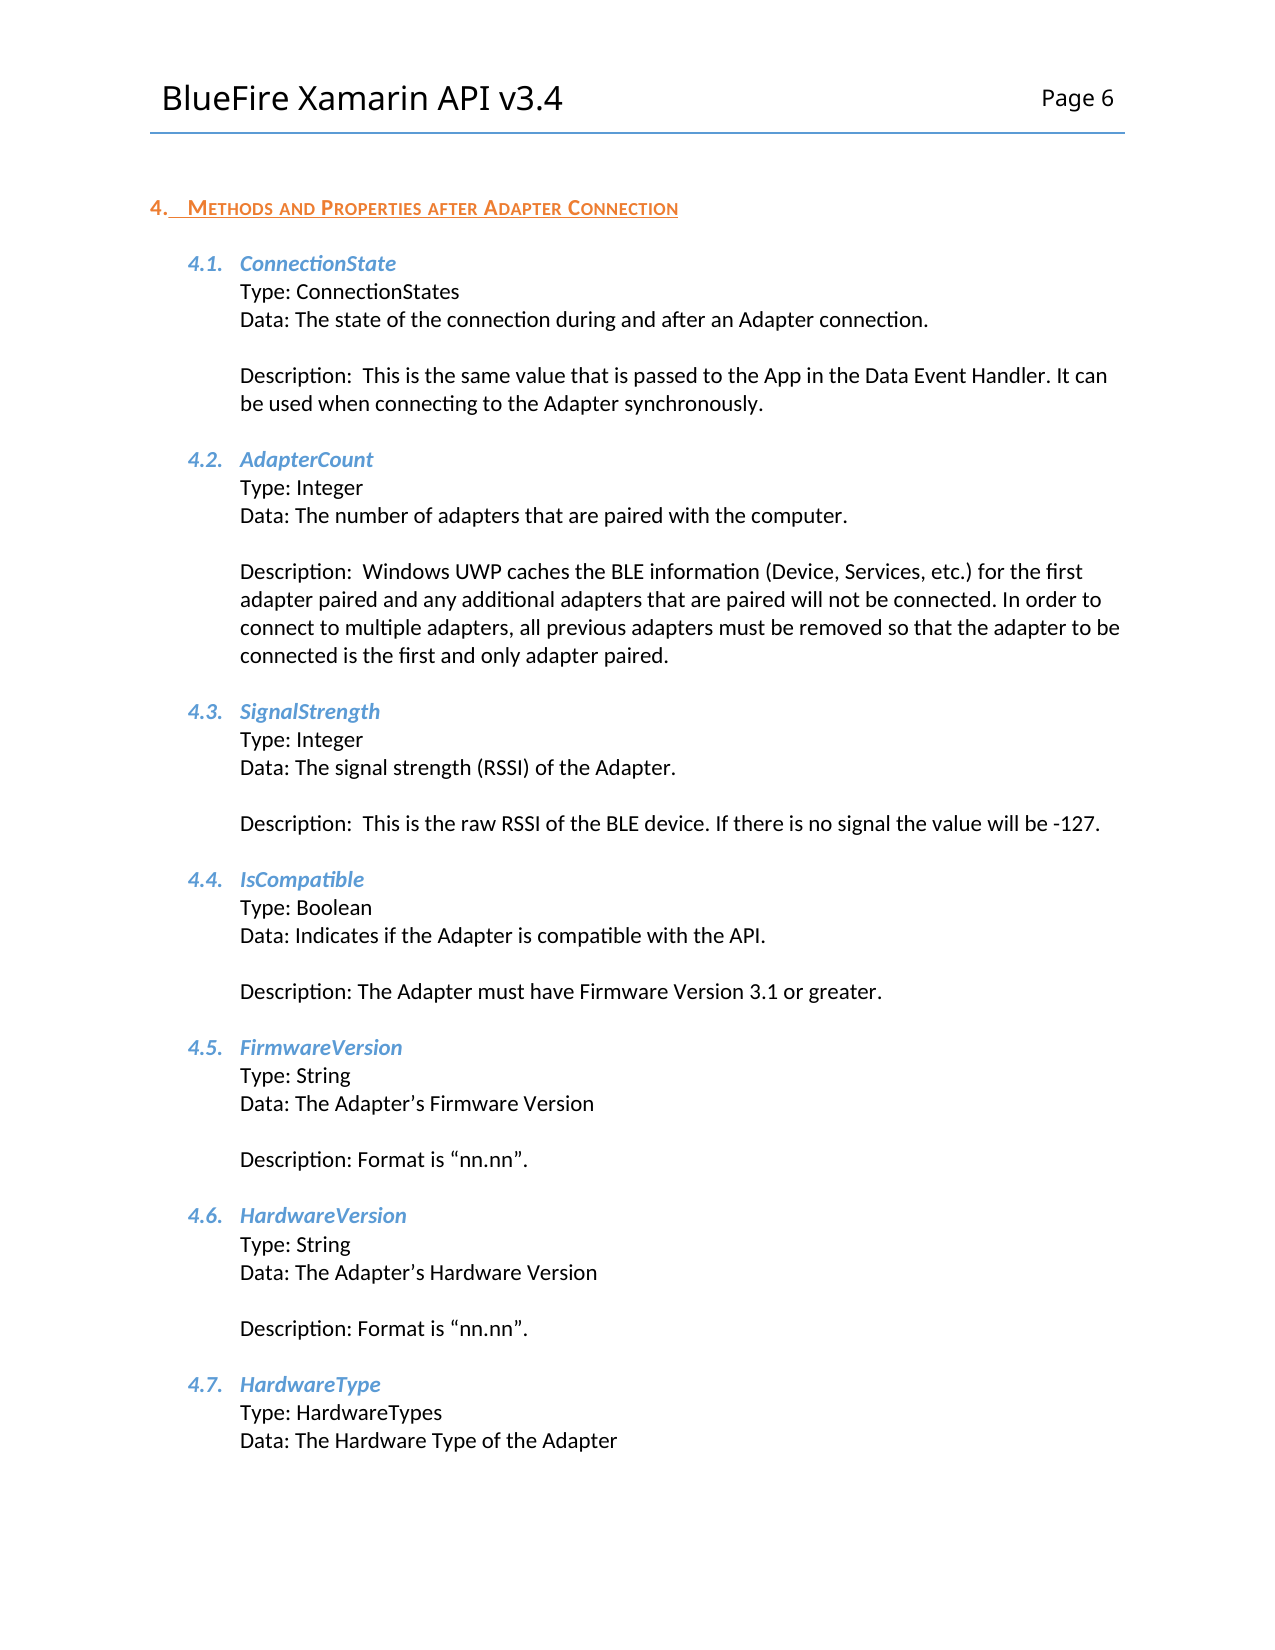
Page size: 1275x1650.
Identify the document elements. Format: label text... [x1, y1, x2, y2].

text Data: The state of the connection during and after an Adapter connection. [240, 305, 1125, 333]
list Methods and Properties after Adapter Connection [150, 193, 1125, 221]
text Description: Format is “nn.nn”. [240, 1146, 1125, 1174]
text Type: ConnectionStates [240, 277, 1125, 305]
list SignalStrength [187, 697, 1125, 725]
text Type: Integer [240, 473, 1125, 501]
text Type: Integer [240, 725, 1125, 753]
text Type: String [240, 1230, 1125, 1258]
list AdapterCount [187, 445, 1125, 473]
list HardwareVersion [187, 1202, 1125, 1230]
text Type: String [240, 1062, 1125, 1089]
text Description: Format is “nn.nn”. [240, 1314, 1125, 1342]
list ConnectionState [187, 249, 1125, 277]
text Description: This is the same value that is passed to the App in the Data Event Handler. It can be used when connecting to the Adapter synchronously. [240, 361, 1125, 417]
text Data: The signal strength (RSSI) of the Adapter. [240, 753, 1125, 781]
text Data: The number of adapters that are paired with the computer. [240, 501, 1125, 529]
text Data: The Hardware Type of the Adapter [240, 1426, 1125, 1454]
text Data: The Adapter’s Firmware Version [240, 1089, 1125, 1118]
text Data: The Adapter’s Hardware Version [240, 1258, 1125, 1286]
text Description: Windows UWP caches the BLE information (Device, Services, etc.) for the first adapter paired and any additional adapters that are paired will not be connected. In order to connect to multiple adapters, all previous adapters must be removed so that the adapter to be connected is the first and only adapter paired. [240, 557, 1125, 669]
list HardwareType [187, 1370, 1125, 1398]
text Data: Indicates if the Adapter is compatible with the API. [240, 921, 1125, 949]
text Type: Boolean [240, 893, 1125, 921]
text Description: The Adapter must have Firmware Version 3.1 or greater. [240, 977, 1125, 1006]
text Type: HardwareTypes [240, 1398, 1125, 1426]
text Description: This is the raw RSSI of the BLE device. If there is no signal the value will be -127. [240, 809, 1125, 837]
list IsCompatible [187, 865, 1125, 893]
list FirmwareVersion [187, 1033, 1125, 1062]
